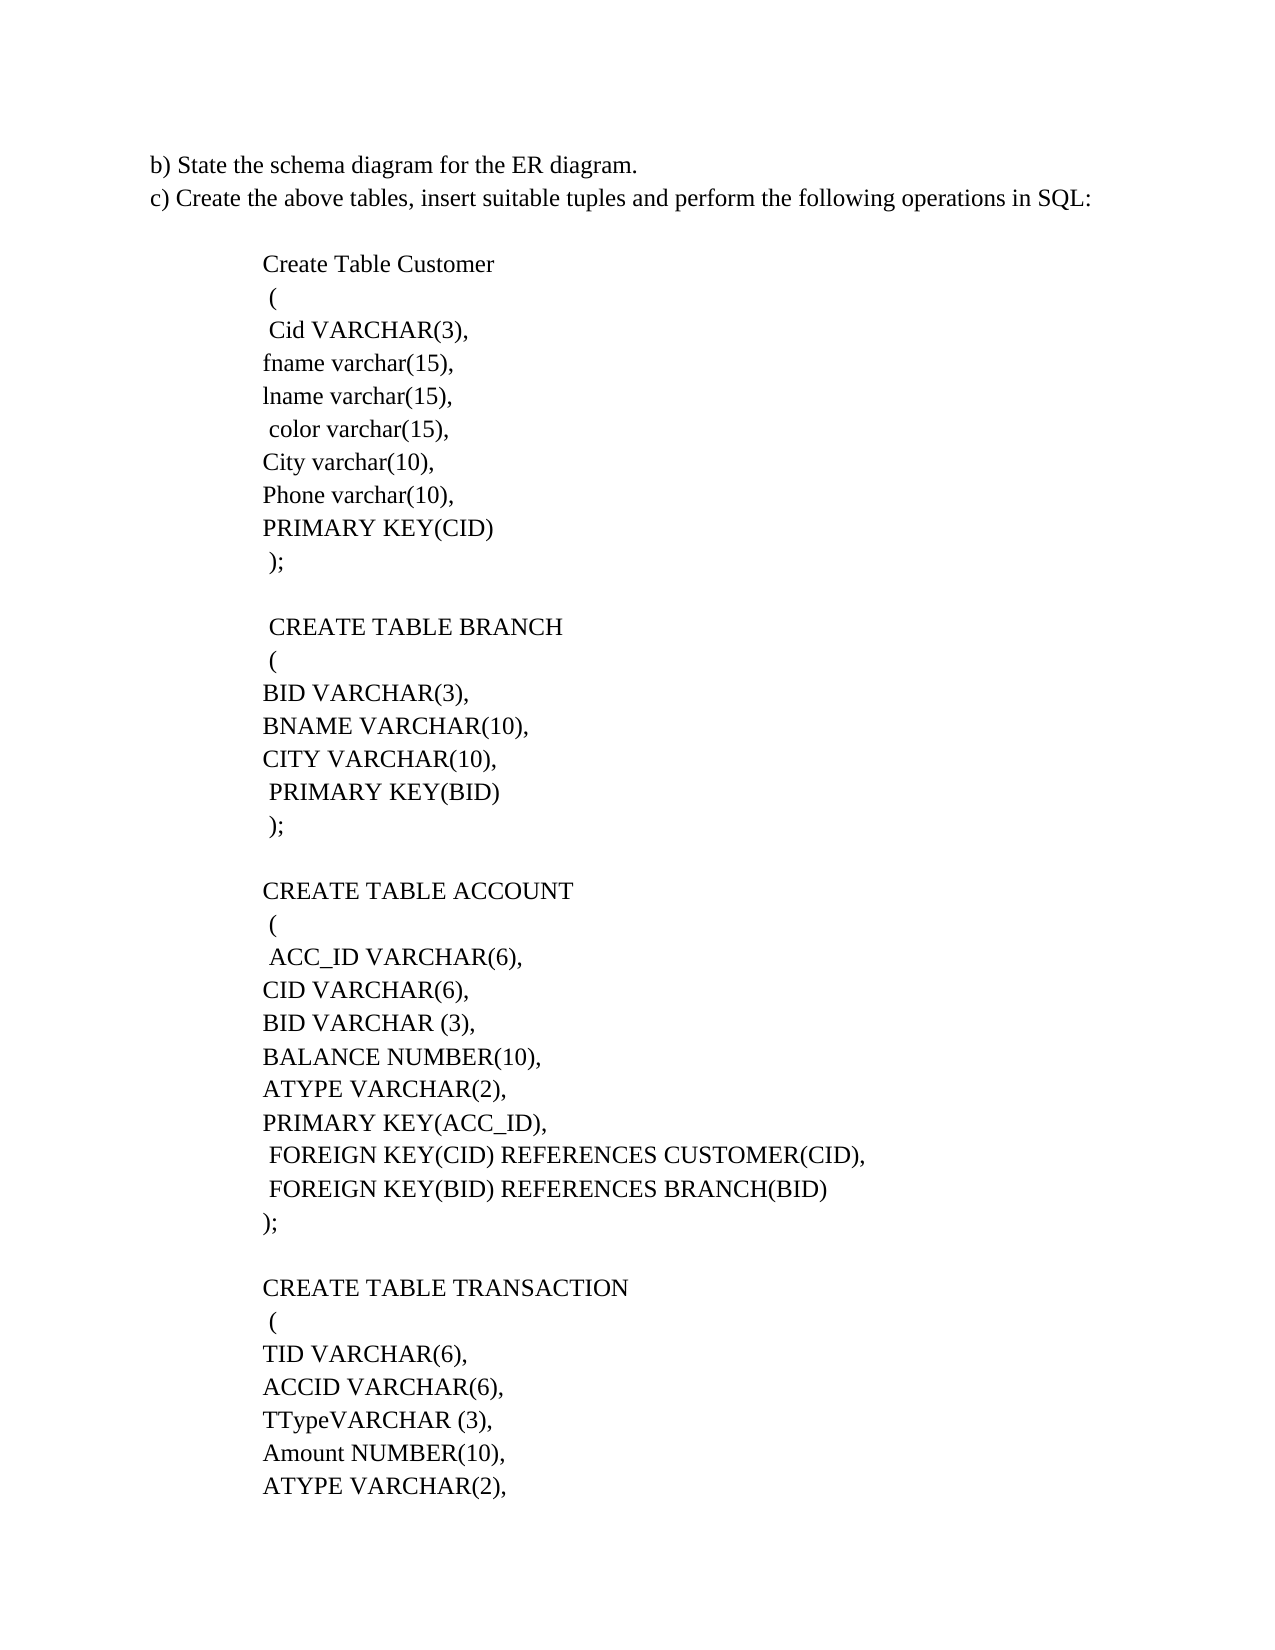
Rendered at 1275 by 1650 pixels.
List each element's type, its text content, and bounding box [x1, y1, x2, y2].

list PRIMARY KEY(BID) [262, 777, 1125, 806]
list PRIMARY KEY(ACC_ID), [262, 1108, 1125, 1136]
list Amount NUMBER(10), [262, 1438, 1125, 1467]
list ACC_ID VARCHAR(6), [262, 942, 1125, 971]
list BID VARCHAR (3), [262, 1008, 1125, 1037]
list ); [262, 810, 1125, 839]
list Create Table Customer [262, 249, 1125, 278]
list ( [262, 282, 1125, 311]
list ACCID VARCHAR(6), [262, 1372, 1125, 1401]
list PRIMARY KEY(CID) [262, 513, 1125, 542]
list CREATE TABLE BRANCH [262, 612, 1125, 641]
list Cid VARCHAR(3), [262, 315, 1125, 344]
list CITY VARCHAR(10), [262, 744, 1125, 773]
list FOREIGN KEY(BID) REFERENCES BRANCH(BID) [262, 1174, 1125, 1202]
list fname varchar(15), [262, 348, 1125, 377]
list color varchar(15), [262, 414, 1125, 443]
list BID VARCHAR(3), [262, 678, 1125, 707]
list c) Create the above tables, insert suitable tuples and perform the following operations in SQL: [150, 183, 1125, 212]
list ( [262, 909, 1125, 938]
list BNAME VARCHAR(10), [262, 711, 1125, 740]
list Phone varchar(10), [262, 480, 1125, 509]
list ); [262, 546, 1125, 575]
list TTypeVARCHAR (3), [262, 1405, 1125, 1433]
list CREATE TABLE TRANSACTION [262, 1273, 1125, 1301]
list ); [262, 1207, 1125, 1235]
list CREATE TABLE ACCOUNT [262, 876, 1125, 905]
list CID VARCHAR(6), [262, 976, 1125, 1004]
list ( [262, 1306, 1125, 1334]
list lname varchar(15), [262, 381, 1125, 410]
list ATYPE VARCHAR(2), [262, 1074, 1125, 1103]
list City varchar(10), [262, 447, 1125, 476]
list FOREIGN KEY(CID) REFERENCES CUSTOMER(CID), [262, 1141, 1125, 1169]
list BALANCE NUMBER(10), [262, 1042, 1125, 1070]
list ATYPE VARCHAR(2), [262, 1471, 1125, 1499]
list TID VARCHAR(6), [262, 1339, 1125, 1367]
list ( [262, 645, 1125, 674]
list b) State the schema diagram for the ER diagram. [150, 150, 1125, 179]
